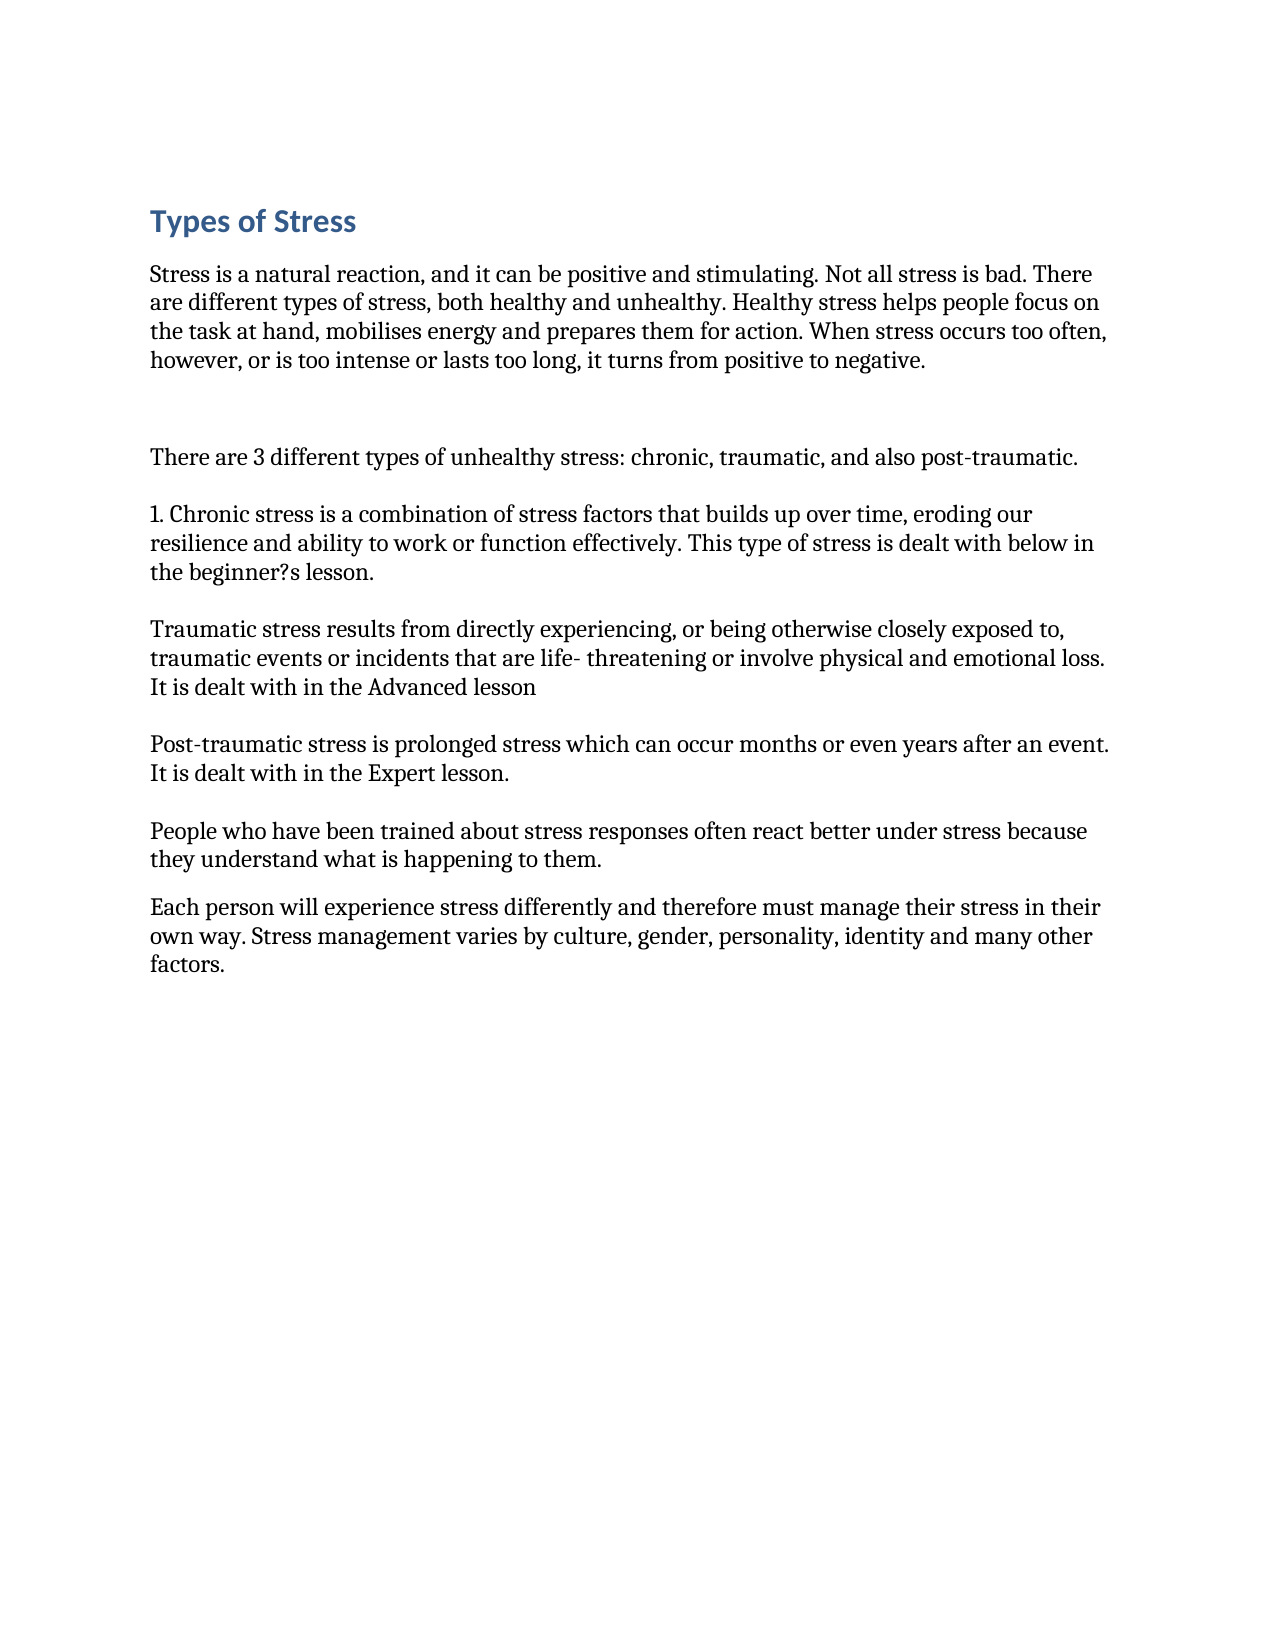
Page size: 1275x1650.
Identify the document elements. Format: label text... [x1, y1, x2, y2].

text There are 3 different types of unhealthy stress: chronic, traumatic, and also post-traumatic. 1. Chronic stress is a combination of stress factors that builds up over time, eroding our resilience and ability to work or function effectively. This type of stress is dealt with below in the beginner?s lesson. Traumatic stress results from directly experiencing, or being otherwise closely exposed to, traumatic events or incidents that are life- threatening or involve physical and emotional loss. It is dealt with in the Advanced lesson Post-traumatic stress is prolonged stress which can occur months or even years after an event. It is dealt with in the Expert lesson. People who have been trained about stress responses often react better under stress because they understand what is happening to them. [150, 443, 1125, 874]
subtitle Types of Stress [150, 200, 1125, 241]
text Each person will experience stress differently and therefore must manage their stress in their own way. Stress management varies by culture, gender, personality, identity and many other factors. [150, 893, 1125, 979]
text Stress is a natural reaction, and it can be positive and stimulating. Not all stress is bad. There are different types of stress, both healthy and unhealthy. Healthy stress helps people focus on the task at hand, mobilises energy and prepares them for action. When stress occurs too often, however, or is too intense or lasts too long, it turns from positive to negative. [150, 259, 1125, 374]
